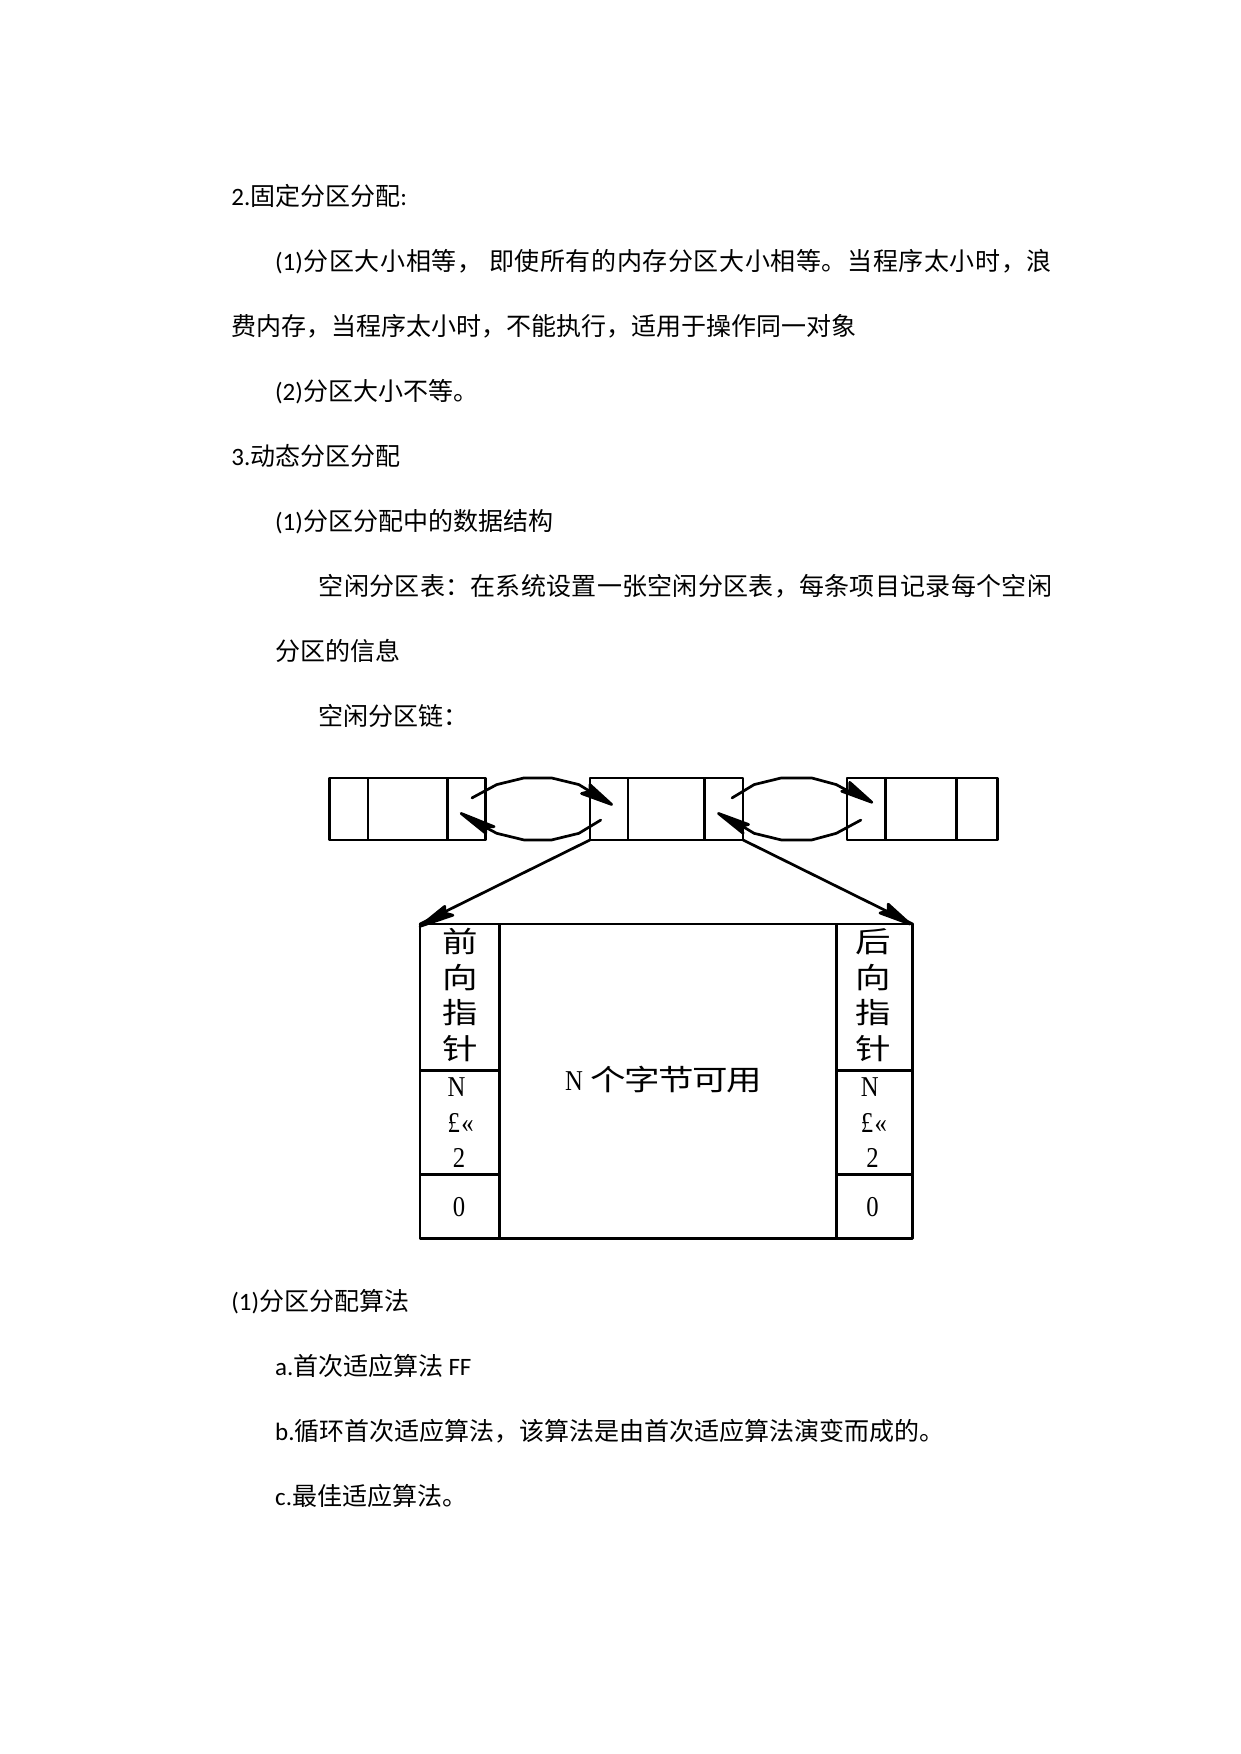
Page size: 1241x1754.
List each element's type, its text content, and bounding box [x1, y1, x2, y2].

list 空闲分区链： [275, 682, 1053, 747]
list (1)分区分配算法 [187, 1267, 1053, 1332]
list (2)分区大小不等。 [231, 357, 1053, 422]
list 固定分区分配: [187, 162, 1053, 227]
list (1)分区大小相等， 即使所有的内存分区大小相等。当程序太小时，浪费内存，当程序太小时，不能执行，适用于操作同一对象 [231, 227, 1053, 357]
list (1)分区分配中的数据结构 [231, 487, 1053, 552]
list b.循环首次适应算法，该算法是由首次适应算法演变而成的。 [231, 1397, 1053, 1462]
list 空闲分区表：在系统设置一张空闲分区表，每条项目记录每个空闲分区的信息 [275, 552, 1053, 682]
list c.最佳适应算法。 [231, 1462, 1053, 1527]
list 3.动态分区分配 [187, 422, 1053, 487]
list a.首次适应算法FF [231, 1332, 1053, 1397]
